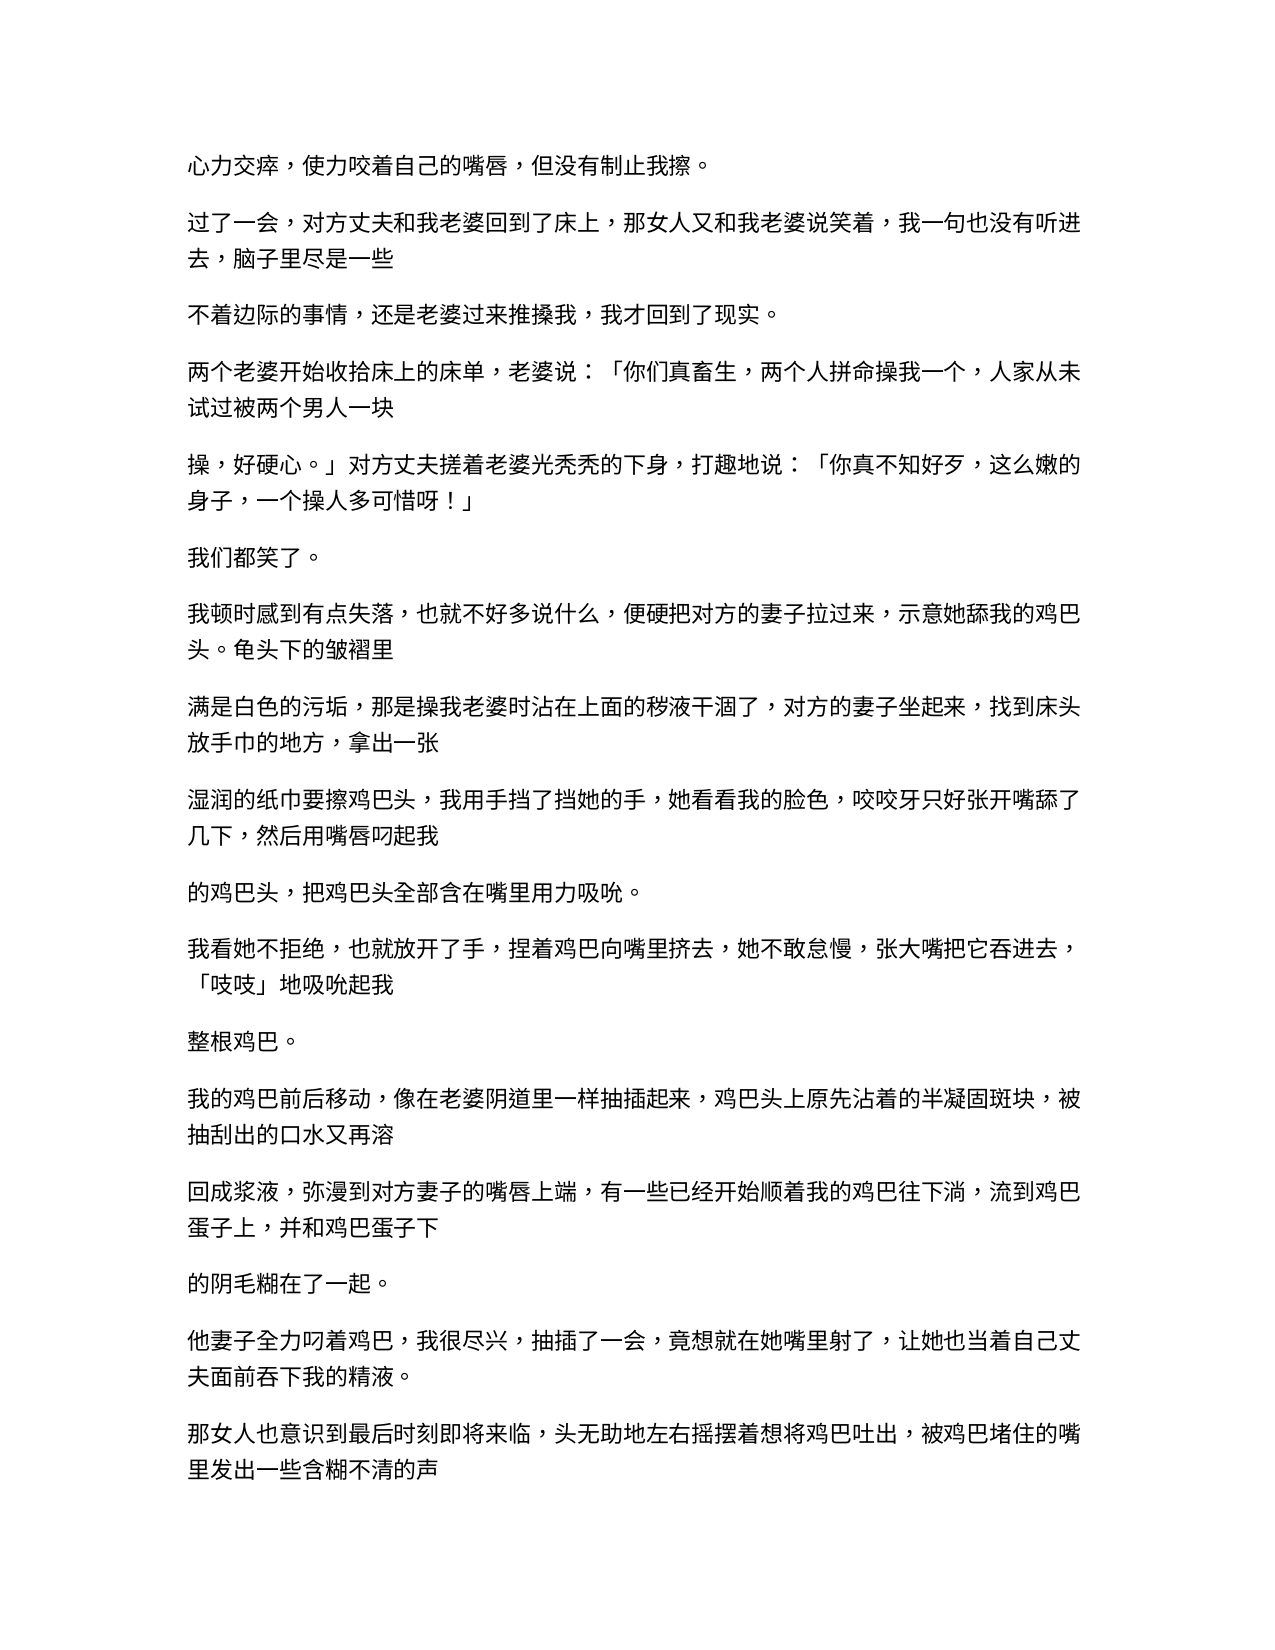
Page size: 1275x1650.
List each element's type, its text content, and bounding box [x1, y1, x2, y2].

text 回成浆液，弥漫到对方妻子的嘴唇上端，有一些已经开始顺着我的鸡巴往下淌，流到鸡巴蛋子上，并和鸡巴蛋子下 [187, 1176, 1087, 1243]
text 心力交瘁，使力咬着自己的嘴唇，但没有制止我擦。 [187, 150, 1087, 181]
text 的阴毛糊在了一起。 [187, 1268, 1087, 1299]
text 的鸡巴头，把鸡巴头全部含在嘴里用力吸吮。 [187, 877, 1087, 908]
text 湿润的纸巾要擦鸡巴头，我用手挡了挡她的手，她看看我的脸色，咬咬牙只好张开嘴舔了几下，然后用嘴唇叼起我 [187, 784, 1087, 851]
text 我顿时感到有点失落，也就不好多说什么，便硬把对方的妻子拉过来，示意她舔我的鸡巴头。龟头下的皱褶里 [187, 598, 1087, 666]
text 整根鸡巴。 [187, 1026, 1087, 1057]
text 我的鸡巴前后移动，像在老婆阴道里一样抽插起来，鸡巴头上原先沾着的半凝固斑块，被抽刮出的口水又再溶 [187, 1083, 1087, 1150]
text 满是白色的污垢，那是操我老婆时沾在上面的秽液干涸了，对方的妻子坐起来，找到床头放手巾的地方，拿出一张 [187, 691, 1087, 758]
text 我们都笑了。 [187, 542, 1087, 573]
text 我看她不拒绝，也就放开了手，捏着鸡巴向嘴里挤去，她不敢怠慢，张大嘴把它吞进去，「吱吱」地吸吮起我 [187, 933, 1087, 1001]
text 两个老婆开始收拾床上的床单，老婆说：「你们真畜生，两个人拼命操我一个，人家从未试过被两个男人一块 [187, 356, 1087, 423]
text 那女人也意识到最后时刻即将来临，头无助地左右摇摆着想将鸡巴吐出，被鸡巴堵住的嘴里发出一些含糊不清的声 [187, 1418, 1087, 1485]
text 过了一会，对方丈夫和我老婆回到了床上，那女人又和我老婆说笑着，我一句也没有听进去，脑子里尽是一些 [187, 207, 1087, 274]
text 操，好硬心。」对方丈夫搓着老婆光秃秃的下身，打趣地说：「你真不知好歹，这么嫩的身子，一个操人多可惜呀！」 [187, 449, 1087, 516]
text 不着边际的事情，还是老婆过来推搡我，我才回到了现实。 [187, 299, 1087, 331]
text 他妻子全力叼着鸡巴，我很尽兴，抽插了一会，竟想就在她嘴里射了，让她也当着自己丈夫面前吞下我的精液。 [187, 1325, 1087, 1392]
